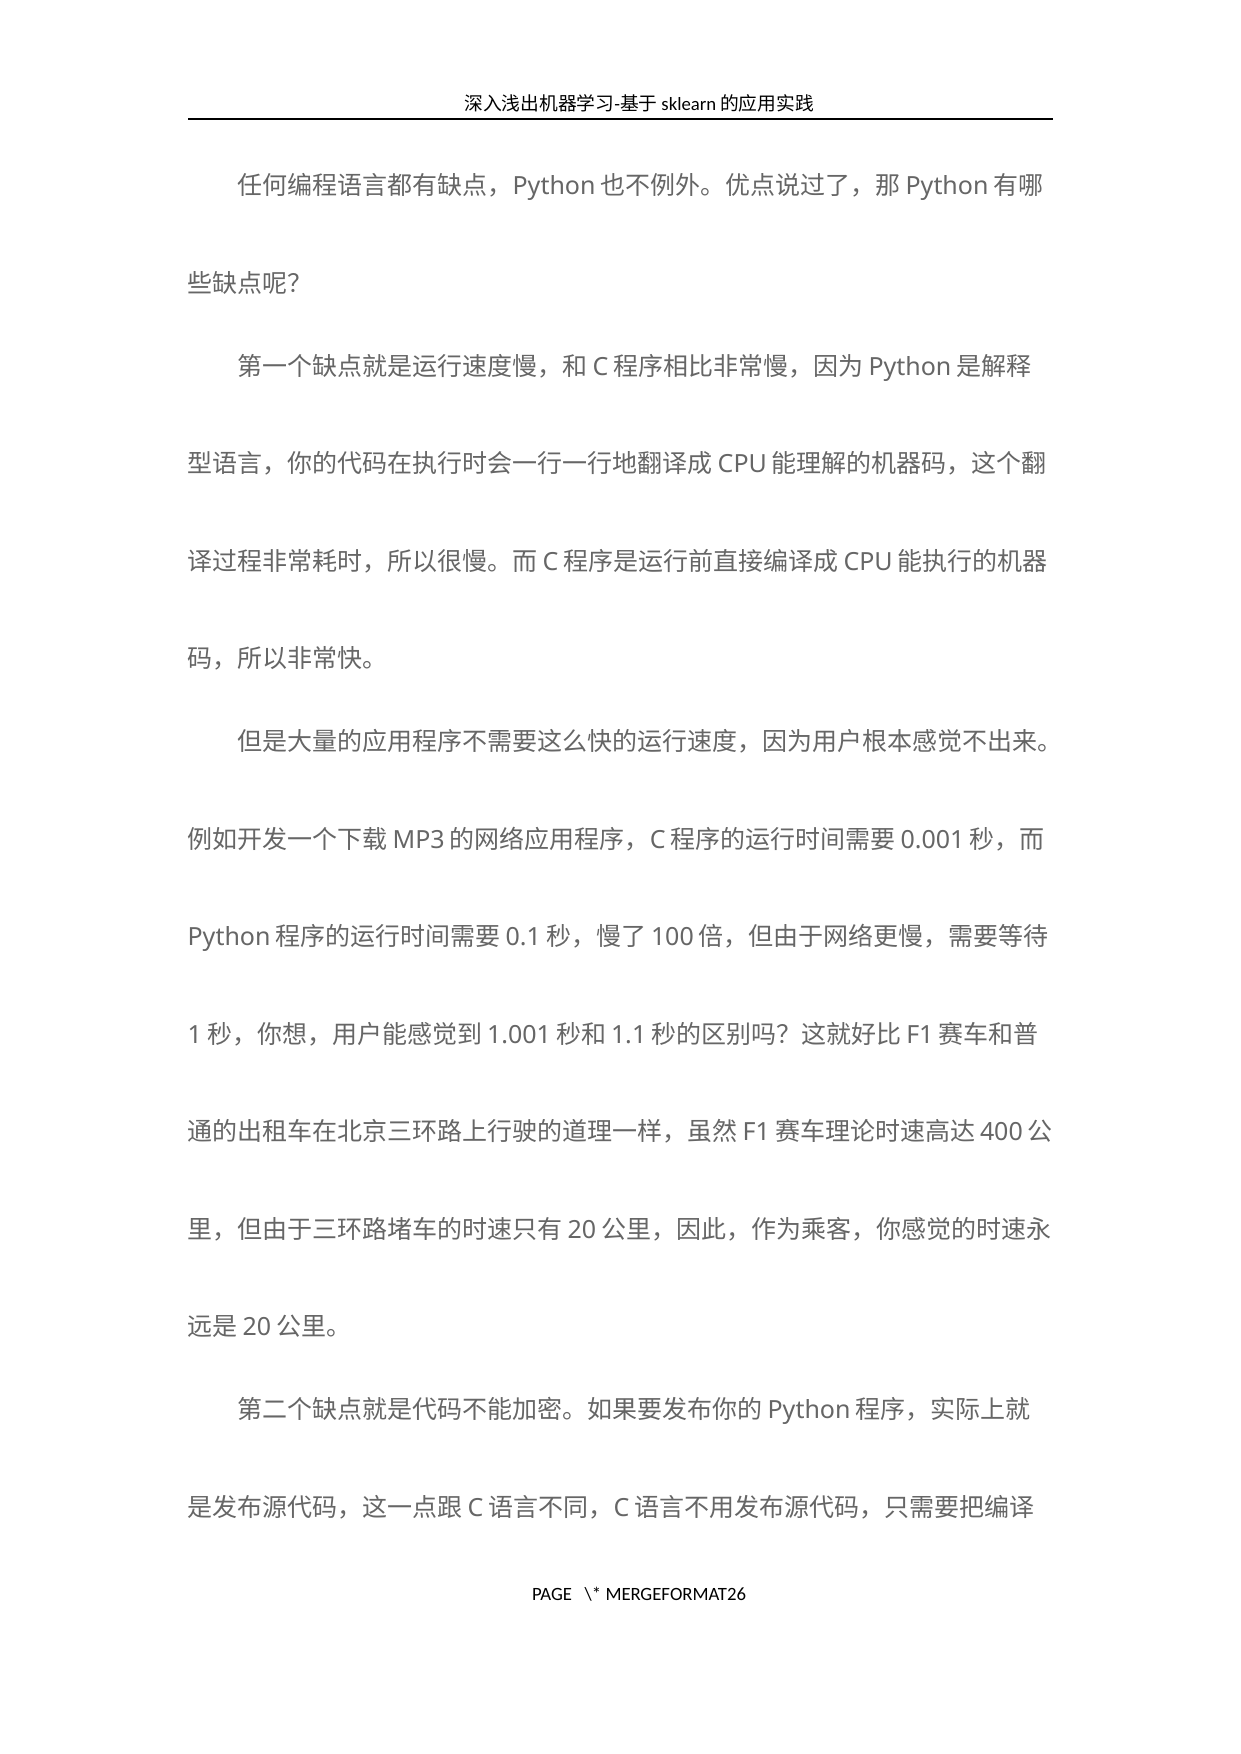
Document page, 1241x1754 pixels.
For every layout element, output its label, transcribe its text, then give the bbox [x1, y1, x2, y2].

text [187, 1376, 1053, 1538]
text 但是大量的应用程序不需要这么快的运行速度，因为用户根本感觉不出来。例如开发一个下载MP3的网络应用程序，C程序的运行时间需要0.001秒，而Python程序的运行时间需要0.1秒，慢了100倍，但由于网络更慢，需要等待1秒，你想，用户能感觉到1.001秒和1.1秒的区别吗？这就好比F1赛车和普通的出租车在北京三环路上行驶的道理一样，虽然F1赛车理论时速高达400公里，但由于三环路堵车的时速只有20公里，因此，作为乘客，你感觉的时速永远是20公里。 [187, 707, 1053, 1357]
text 第一个缺点就是运行速度慢，和C程序相比非常慢，因为Python是解释型语言，你的代码在执行时会一行一行地翻译成CPU能理解的机器码，这个翻译过程非常耗时，所以很慢。而C程序是运行前直接编译成CPU能执行的机器码，所以非常快。 [187, 332, 1053, 689]
text 任何编程语言都有缺点，Python也不例外。优点说过了，那Python有哪些缺点呢？ [187, 151, 1053, 314]
